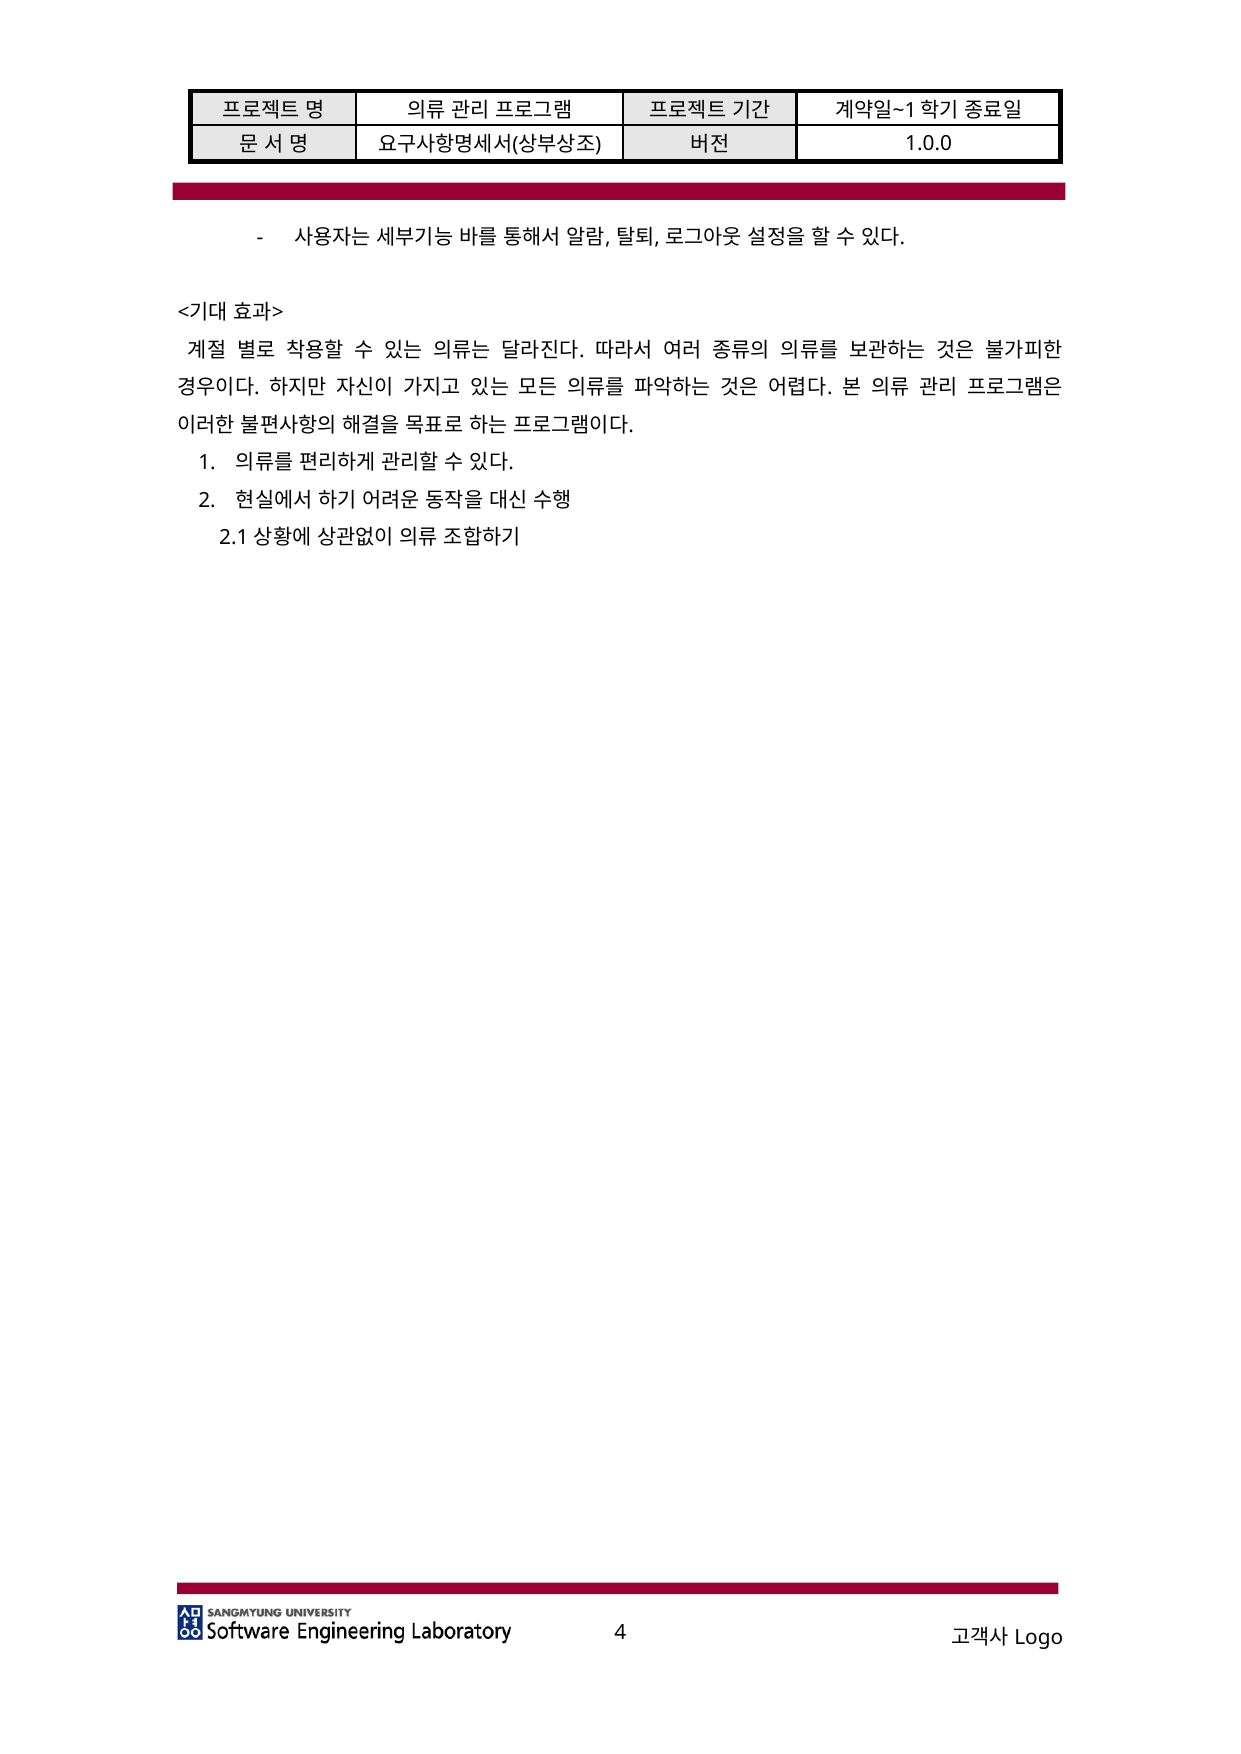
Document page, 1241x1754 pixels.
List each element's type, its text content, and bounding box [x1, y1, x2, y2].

text 계절 별로 착용할 수 있는 의류는 달라진다. 따라서 여러 종류의 의류를 보관하는 것은 불가피한 경우이다. 하지만 자신이 가지고 있는 모든 의류를 파악하는 것은 어렵다. 본 의류 관리 프로그램은 이러한 불편사항의 해결을 목표로 하는 프로그램이다. [177, 329, 1063, 442]
picture [177, 1605, 515, 1645]
list 의류를 편리하게 관리할 수 있다. [198, 442, 1063, 479]
list 현실에서 하기 어려운 동작을 대신 수행 [198, 479, 1063, 517]
list 사용자는 세부기능 바를 통해서 알람, 탈퇴, 로그아웃 설정을 할 수 있다. [256, 217, 1063, 254]
text <기대 효과> [177, 292, 1063, 329]
text 2.1 상황에 상관없이 의류 조합하기 [219, 517, 1063, 554]
